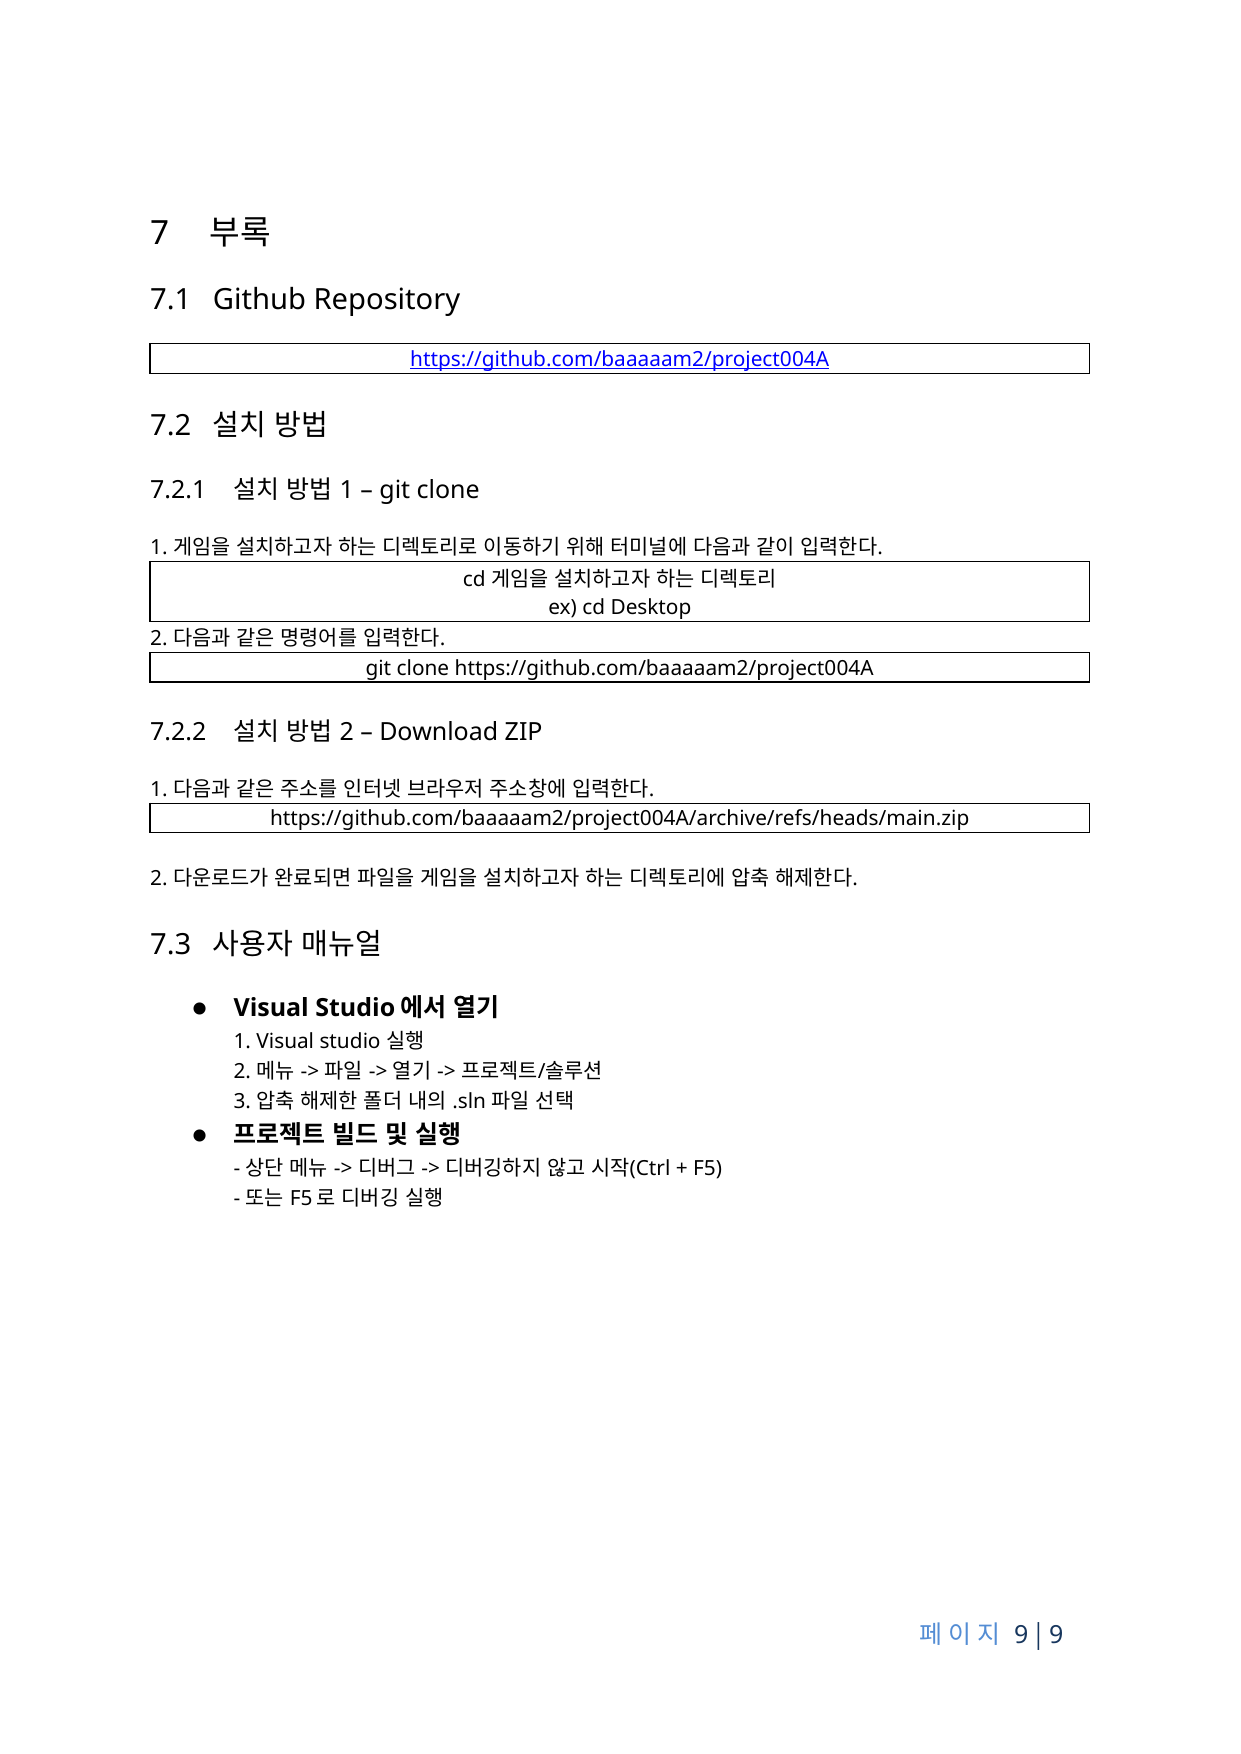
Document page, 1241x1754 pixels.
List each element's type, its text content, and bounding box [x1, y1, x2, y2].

subtitle Github Repository [150, 278, 1090, 318]
text 1. 다음과 같은 주소를 인터넷 브라우저 주소창에 입력한다. [150, 772, 1090, 802]
table_header cd 게임을 설치하고자 하는 디렉토리 ex) cd Desktop [151, 562, 1089, 621]
list Visual Studio에서 열기 1. Visual studio 실행 2. 메뉴 -> 파일 -> 열기 -> 프로젝트/솔루션 3. 압축 해제한 폴더 내의 .sln 파일 선택 [192, 988, 1090, 1115]
table_header git clone https://github.com/baaaaam2/project004A [151, 653, 1089, 681]
subtitle 설치 방법 1 – git clone [150, 469, 1090, 506]
text 2. 다음과 같은 명령어를 입력한다. [150, 622, 1090, 652]
text 1. 게임을 설치하고자 하는 디렉토리로 이동하기 위해 터미널에 다음과 같이 입력한다. [150, 531, 1090, 561]
subtitle 설치 방법 [150, 402, 1090, 444]
subtitle 설치 방법 2 – Download ZIP [150, 711, 1090, 747]
subtitle 사용자 매뉴얼 [150, 920, 1090, 963]
subtitle 부록 [150, 206, 1090, 254]
table_header https://github.com/baaaaam2/project004A/archive/refs/heads/main.zip [151, 804, 1089, 832]
text 2. 다운로드가 완료되면 파일을 게임을 설치하고자 하는 디렉토리에 압축 해제한다. [150, 861, 1090, 892]
table_header https://github.com/baaaaam2/project004A [151, 344, 1089, 372]
list 프로젝트 빌드 및 실행 - 상단 메뉴 -> 디버그 -> 디버깅하지 않고 시작(Ctrl + F5) - 또는 F5로 디버깅 실행 [192, 1115, 1090, 1212]
